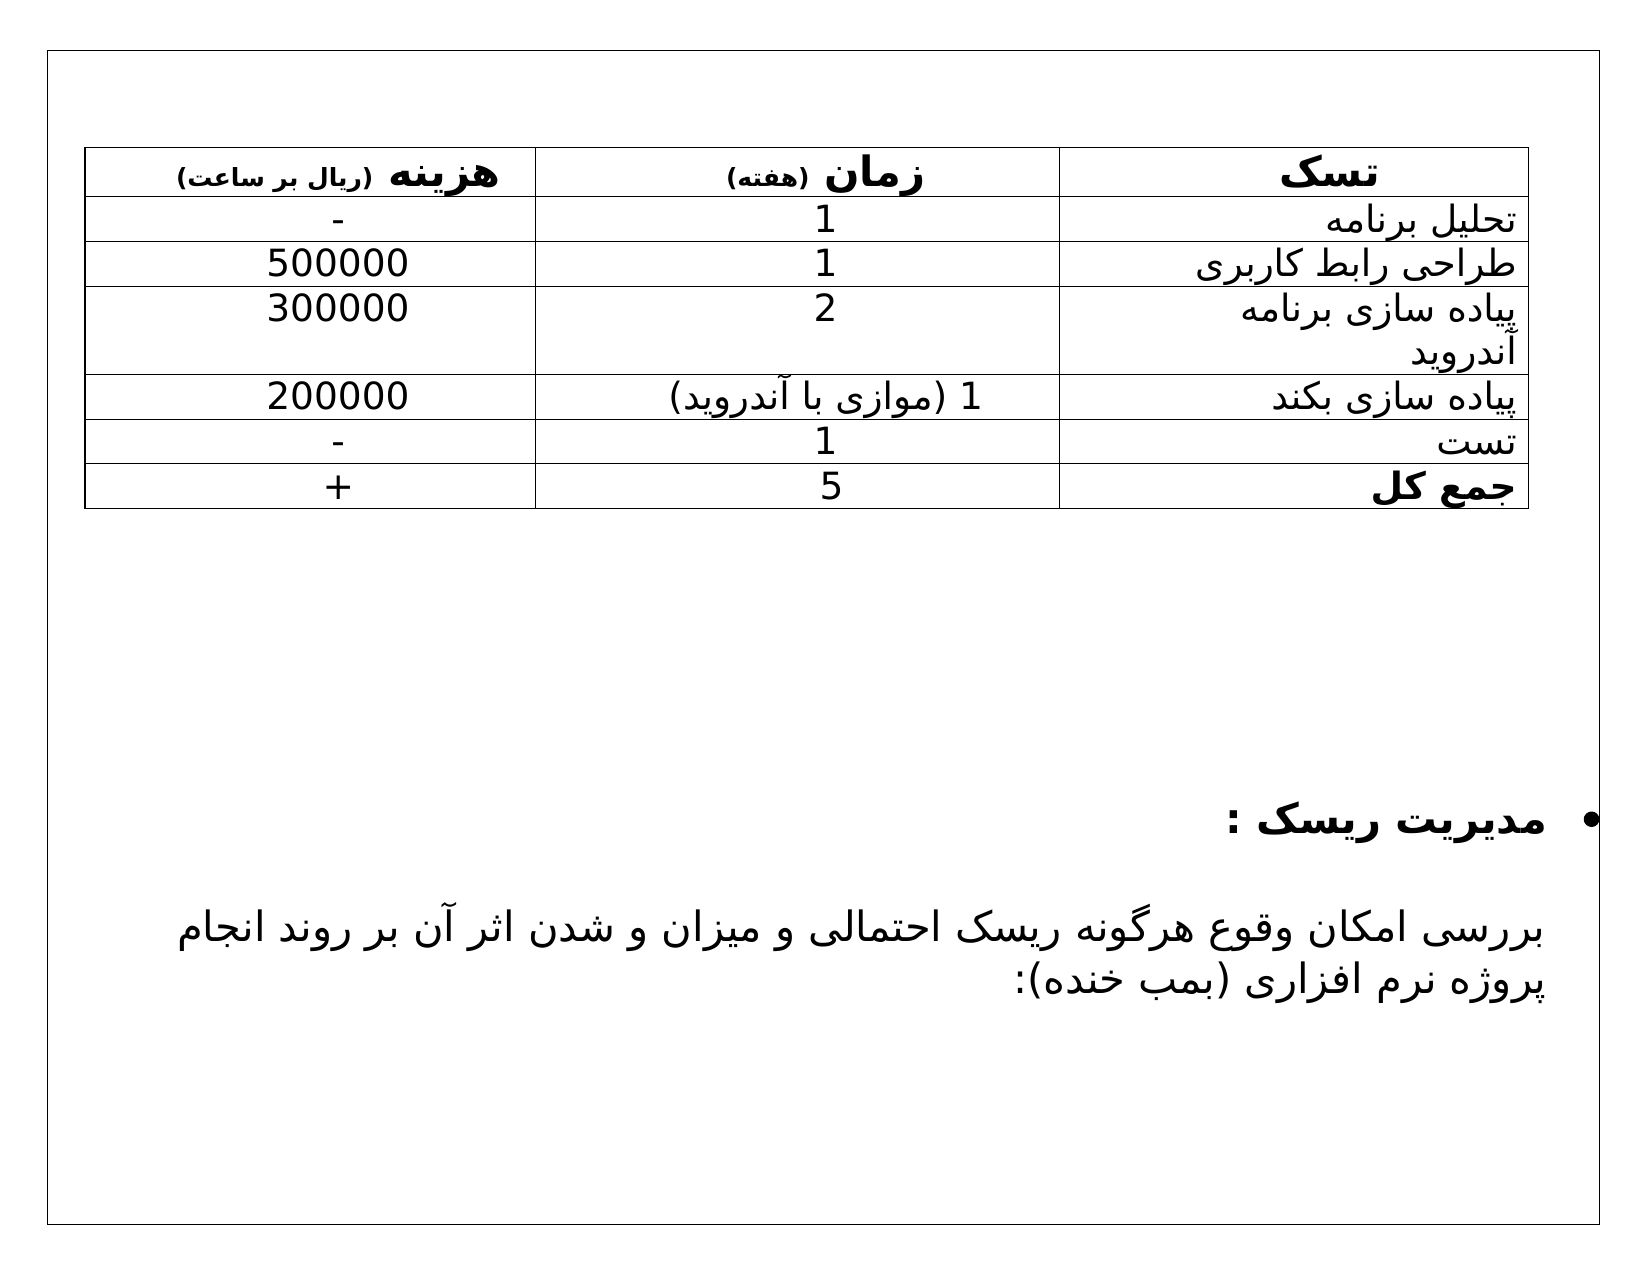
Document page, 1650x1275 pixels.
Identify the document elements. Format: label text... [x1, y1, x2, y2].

table_cell 1 [536, 420, 1059, 463]
table_cell 300000 [86, 287, 535, 374]
table_cell 200000 [86, 375, 535, 418]
table_cell - [86, 420, 535, 463]
table_cell + [86, 464, 535, 508]
table_header زمان (هفته) [536, 148, 1059, 196]
table_cell 1 [536, 197, 1059, 241]
list بررسی امکان وقوع هرگونه ریسک احتمالی و میزان و شدن اثر آن بر روند انجام پروژه نرم افزاری (بمب خنده): [103, 902, 1547, 1003]
table_cell 500000 [86, 242, 535, 286]
table_header هزینه (ریال بر ساعت) [86, 148, 535, 196]
table_cell پیاده سازی برنامه آندروید [1060, 287, 1528, 374]
table_cell تحلیل برنامه [1060, 197, 1528, 241]
table_cell 1 (موازی با آندروید) [536, 375, 1059, 418]
table_header تسک [1060, 148, 1528, 196]
table_cell جمع کل [1060, 464, 1528, 508]
table_cell 1 [536, 242, 1059, 286]
table_cell طراحی رابط کاربری [1060, 242, 1528, 286]
table_cell پیاده سازی بکند [1060, 375, 1528, 418]
table_cell 5 [536, 464, 1059, 508]
table_cell تست [1060, 420, 1528, 463]
table_cell 2 [536, 287, 1059, 374]
list مدیریت ریسک : [103, 795, 1584, 844]
table_cell - [86, 197, 535, 241]
